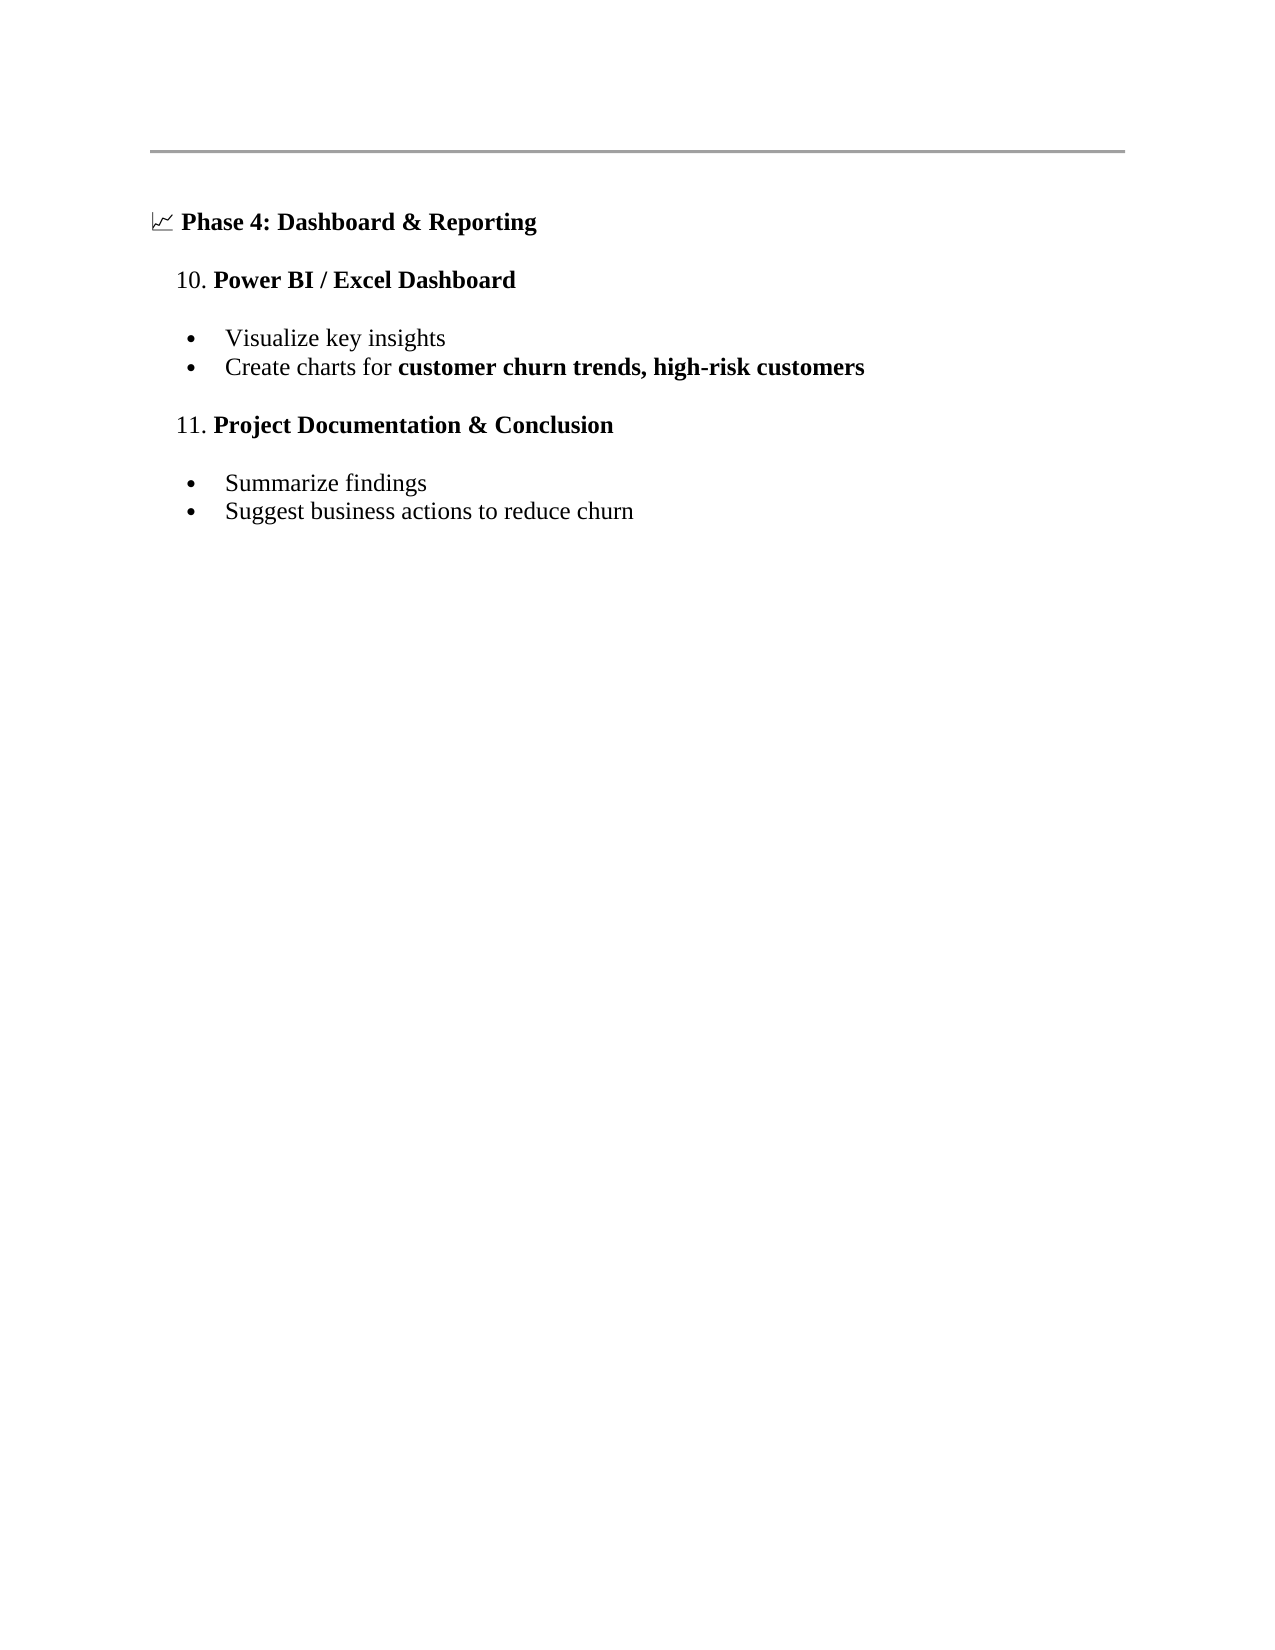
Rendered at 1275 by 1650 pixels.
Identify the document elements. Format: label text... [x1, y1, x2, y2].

text 📈 Phase 4: Dashboard & Reporting [150, 207, 1125, 236]
list Visualize key insights [187, 323, 1125, 352]
text ✅ 10. Power BI / Excel Dashboard [150, 265, 1125, 294]
list Summarize findings [187, 468, 1125, 496]
text ✅ 11. Project Documentation & Conclusion [150, 410, 1125, 438]
list Suggest business actions to reduce churn [187, 496, 1125, 525]
list Create charts for customer churn trends, high-risk customers [187, 352, 1125, 381]
